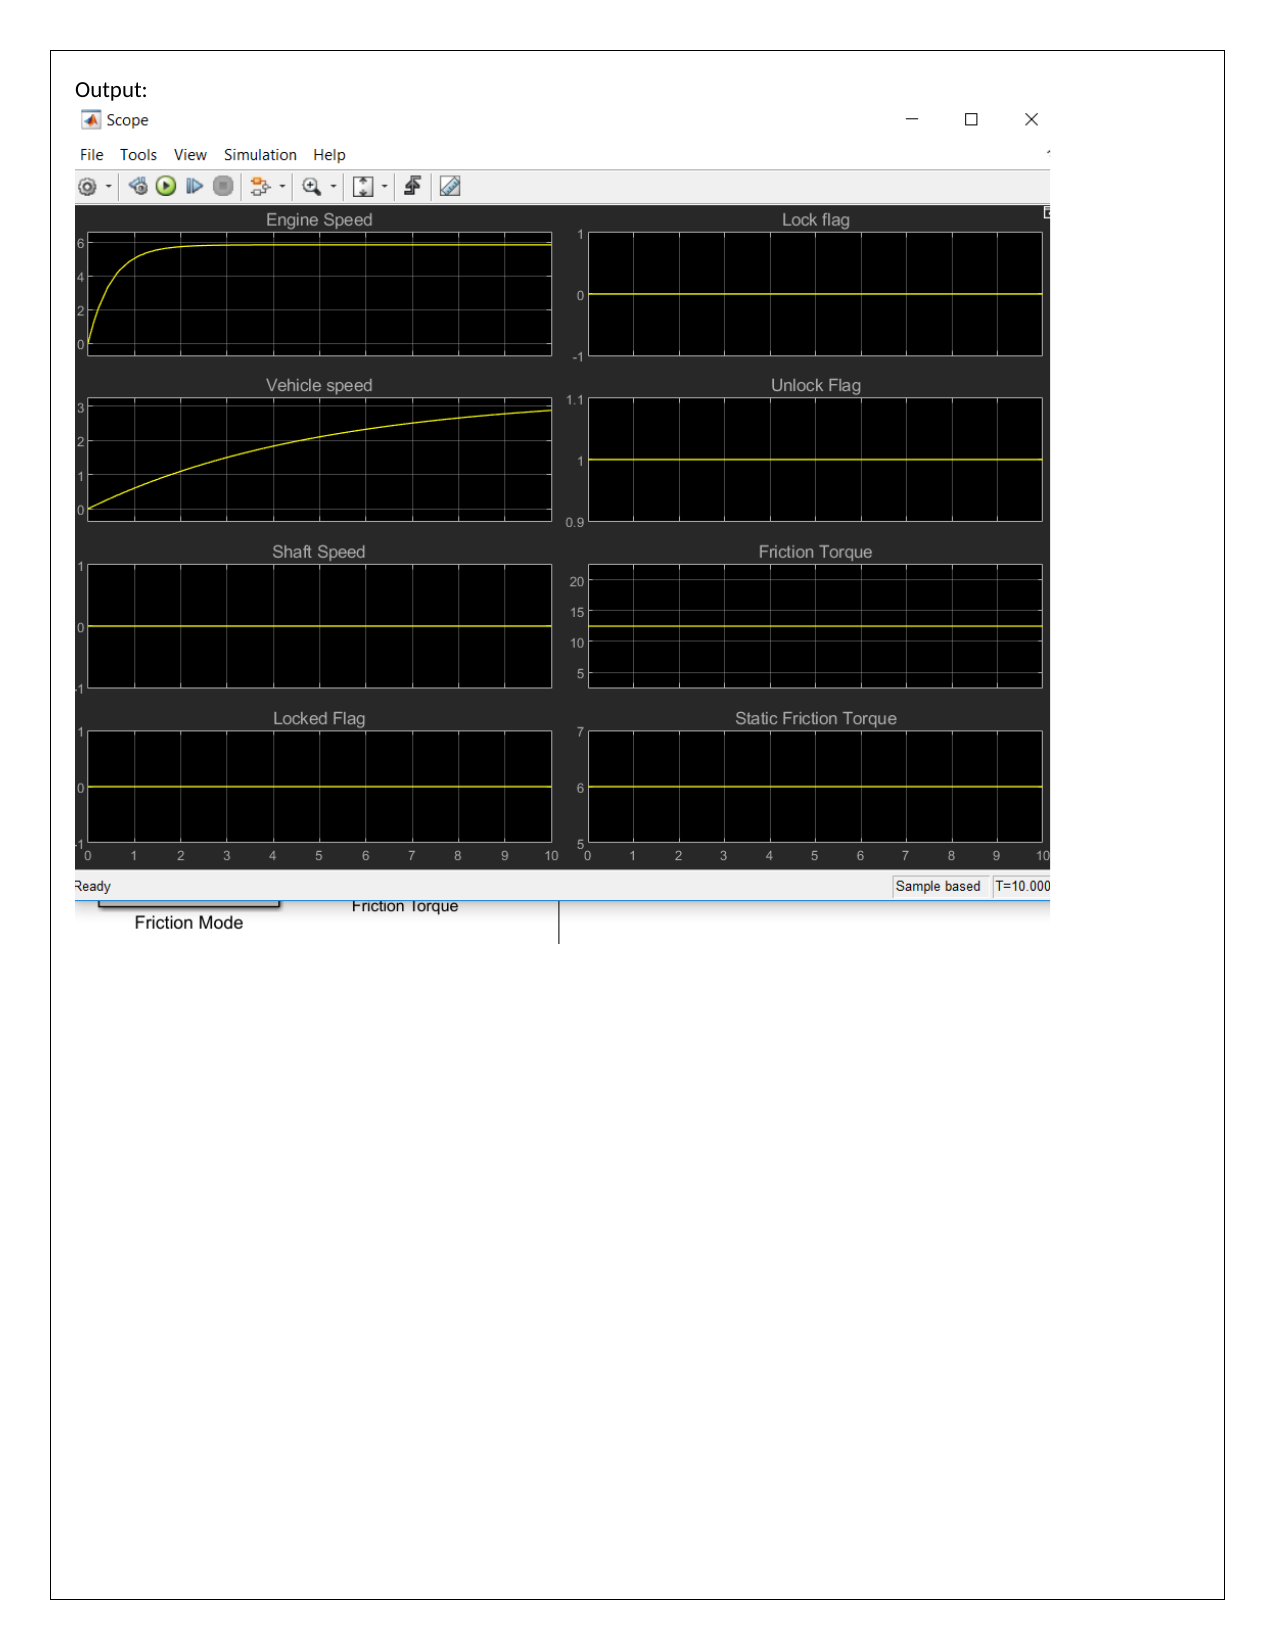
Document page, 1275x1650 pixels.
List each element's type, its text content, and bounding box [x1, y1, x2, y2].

picture [75, 105, 1050, 944]
